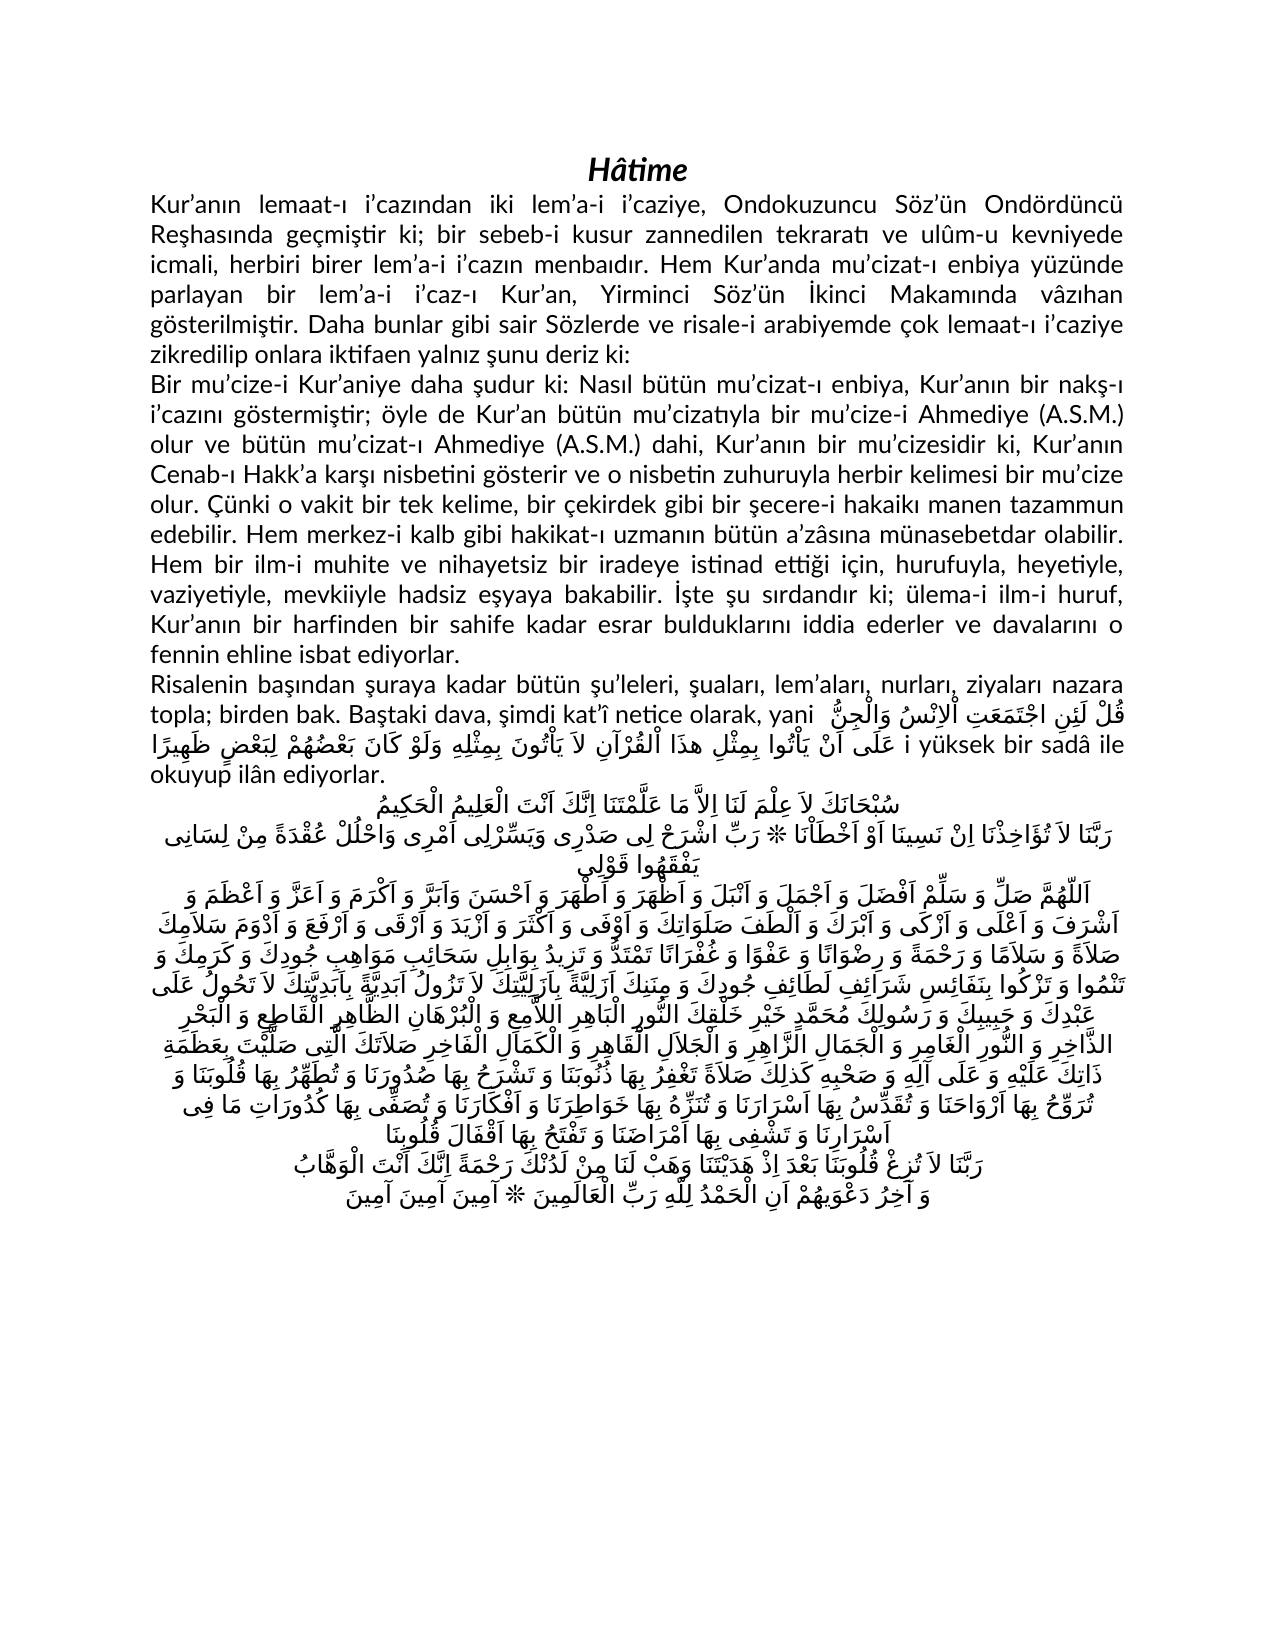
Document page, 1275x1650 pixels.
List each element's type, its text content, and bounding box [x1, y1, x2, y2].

text رَبَّنَا لاَ تُؤَاخِذْنَا اِنْ نَسِينَا اَوْ اَخْطَاْنَا ❊ رَبِّ اشْرَحْ لِى صَدْرِى وَيَسِّرْلِى اَمْرِى وَاحْلُلْ عُقْدَةً مِنْ لِسَانِى يَفْقَهُوا قَوْلِى [150, 819, 1125, 879]
text سُبْحَانَكَ لاَ عِلْمَ لَنَا اِلاَّ مَا عَلَّمْتَنَا اِنَّكَ اَنْتَ الْعَلِيمُ الْحَكِيمُ [150, 789, 1125, 819]
text Bir mu’cize-i Kur’aniye daha şudur ki: Nasıl bütün mu’cizat-ı enbiya, Kur’anın bir nakş-ı i’cazını göstermiştir; öyle de Kur’an bütün mu’cizatıyla bir mu’cize-i Ahmediye (A.S.M.) olur ve bütün mu’cizat-ı Ahmediye (A.S.M.) dahi, Kur’anın bir mu’cizesidir ki, Kur’anın Cenab-ı Hakk’a karşı nisbetini gösterir ve o nisbetin zuhuruyla herbir kelimesi bir mu’cize olur. Çünki o vakit bir tek kelime, bir çekirdek gibi bir şecere-i hakaikı manen tazammun edebilir. Hem merkez-i kalb gibi hakikat-ı uzmanın bütün a’zâsına münasebetdar olabilir. Hem bir ilm-i muhite ve nihayetsiz bir iradeye istinad ettiği için, hurufuyla, heyetiyle, vaziyetiyle, mevkiiyle hadsiz eşyaya bakabilir. İşte şu sırdandır ki; ülema-i ilm-i huruf, Kur’anın bir harfinden bir sahife kadar esrar bulduklarını iddia ederler ve davalarını o fennin ehline isbat ediyorlar. [150, 369, 1125, 669]
subtitle Hâtime [150, 150, 1125, 189]
text اَللّهُمَّ صَلِّ وَ سَلِّمْ اَفْضَلَ وَ اَجْمَلَ وَ اَنْبَلَ وَ اَظْهَرَ وَ اَطْهَرَ وَ اَحْسَنَ وَاَبَرَّ وَ اَكْرَمَ وَ اَعَزَّ وَ اَعْظَمَ وَ اَشْرَفَ وَ اَعْلَى وَ اَزْكَى وَ اَبْرَكَ وَ اَلْطَفَ صَلَوَاتِكَ وَ اَوْفَى وَ اَكْثَرَ وَ اَزْيَدَ وَ اَرْقَى وَ اَرْفَعَ وَ اَدْوَمَ سَلاَمِكَ صَلاَةً وَ سَلاَمًا وَ رَحْمَةً وَ رِضْوَانًا وَ عَفْوًا وَ غُفْرَانًا تَمْتَدُّ وَ تَزِيدُ بِوَابِلِ سَحَائِبِ مَوَاهِبِ جُودِكَ وَ كَرَمِكَ وَ تَنْمُوا وَ تَزْكُوا بِنَفَائِسِ شَرَائِفِ لَطَائِفِ جُودِكَ وَ مِنَنِكَ اَزَلِيَّةً بِاَزَلِيَّتِكَ لاَ تَزُولُ اَبَدِيَّةً بِاَبَدِيَّتِكَ لاَ تَحُولُ عَلَى عَبْدِكَ وَ حَبِيبِكَ وَ رَسُولِكَ مُحَمَّدٍ خَيْرِ خَلْقِكَ النُّورِ الْبَاهِرِ اللاَّمِعِ وَ الْبُرْهَانِ الظَّاهِرِ الْقَاطِعِ وَ الْبَحْرِ الذَّاخِرِ وَ النُّورِ الْغَامِرِ وَ الْجَمَالِ الزَّاهِرِ وَ الْجَلاَلِ الْقَاهِرِ وَ الْكَمَالِ الْفَاخِرِ صَلاَتَكَ الَّتِى صَلَّيْتَ بِعَظَمَةِ ذَاتِكَ عَلَيْهِ وَ عَلَى آلِهِ وَ صَحْبِهِ كَذلِكَ صَلاَةً تَغْفِرُ بِهَا ذُنُوبَنَا وَ تَشْرَحُ بِهَا صُدُورَنَا وَ تُطَهِّرُ بِهَا قُلُوبَنَا وَ تُرَوِّحُ بِهَا اَرْوَاحَنَا وَ تُقَدِّسُ بِهَا اَسْرَارَنَا وَ تُنَزِّهُ بِهَا خَوَاطِرَنَا وَ اَفْكَارَنَا وَ تُصَفِّى بِهَا كُدُورَاتِ مَا فِى اَسْرَارِنَا وَ تَشْفِى بِهَا اَمْرَاضَنَا وَ تَفْتَحُ بِهَا اَقْفَالَ قُلُوبِنَا [150, 879, 1125, 1149]
text Risalenin başından şuraya kadar bütün şu’leleri, şuaları, lem’aları, nurları, ziyaları nazara topla; birden bak. Baştaki dava, şimdi kat’î netice olarak, yani قُلْ لَئِنِ اجْتَمَعَتِ اْلاِنْسُ وَالْجِنُّ عَلَى اَنْ يَاْتُوا بِمِثْلِ هذَا اْلقُرْآنِ لاَ يَاْتُونَ بِمِثْلِهِ وَلَوْ كَانَ بَعْضُهُمْ لِبَعْضٍ ظَهِيرًا i yüksek bir sadâ ile okuyup ilân ediyorlar. [150, 669, 1125, 789]
text Kur’anın lemaat-ı i’cazından iki lem’a-i i’caziye, Ondokuzuncu Söz’ün Ondördüncü Reşhasında geçmiştir ki; bir sebeb-i kusur zannedilen tekraratı ve ulûm-u kevniyede icmali, herbiri birer lem’a-i i’cazın menbaıdır. Hem Kur’anda mu’cizat-ı enbiya yüzünde parlayan bir lem’a-i i’caz-ı Kur’an, Yirminci Söz’ün İkinci Makamında vâzıhan gösterilmiştir. Daha bunlar gibi sair Sözlerde ve risale-i arabiyemde çok lemaat-ı i’caziye zikredilip onlara iktifaen yalnız şunu deriz ki: [150, 189, 1125, 369]
text رَبَّنَا لاَ تُزِغْ قُلُوبَنَا بَعْدَ اِذْ هَدَيْتَنَا وَهَبْ لَنَا مِنْ لَدُنْكَ رَحْمَةً اِنَّكَ اَنْتَ الْوَهَّابُ [150, 1149, 1125, 1179]
text وَ آخِرُ دَعْوَيهُمْ اَنِ الْحَمْدُ لِلّهِ رَبِّ الْعَالَمِينَ ❊ آمِينَ آمِينَ آمِينَ [150, 1179, 1125, 1209]
